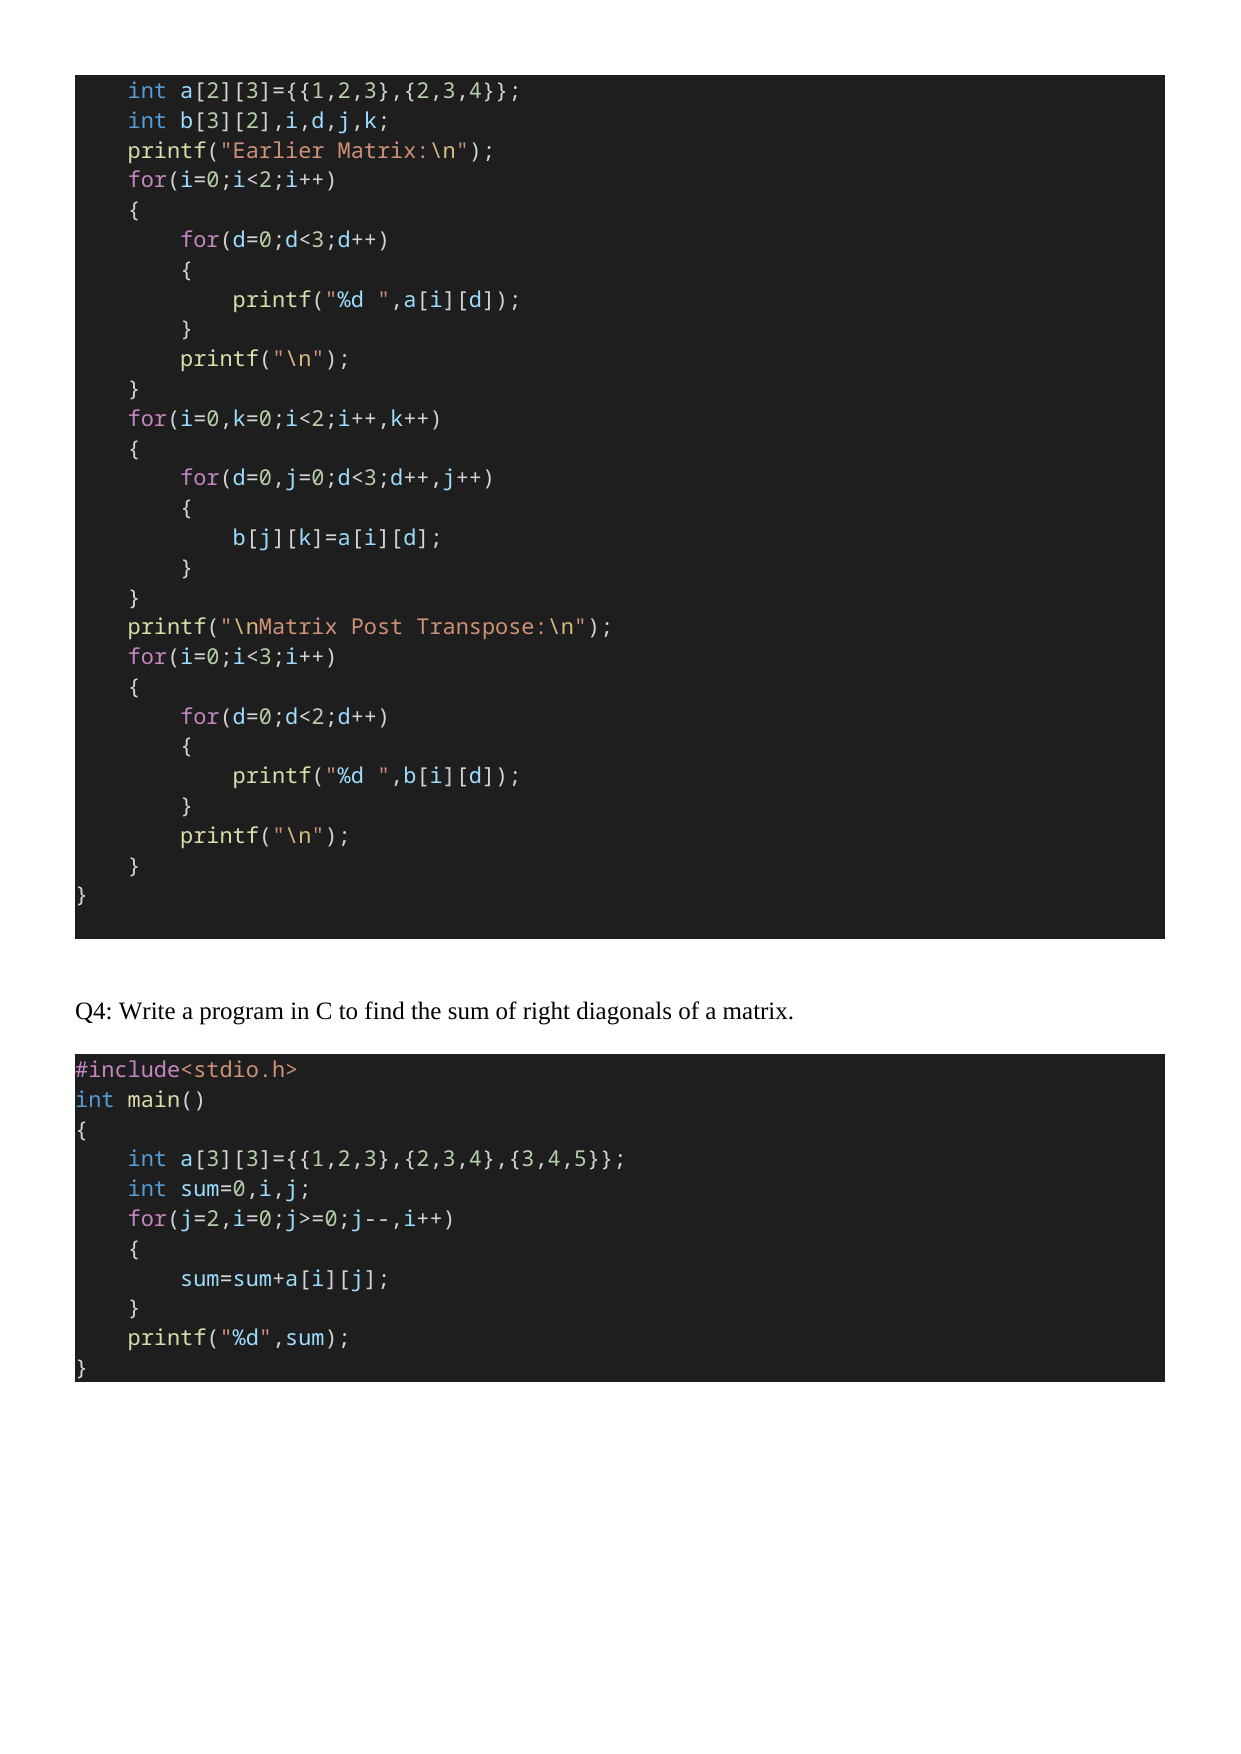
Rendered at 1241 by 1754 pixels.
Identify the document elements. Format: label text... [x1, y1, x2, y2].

text sum=sum+a[i][j]; [75, 1262, 1165, 1292]
text } [75, 552, 1165, 581]
text Q4: Write a program in C to find the sum of right diagonals of a matrix. [75, 996, 1165, 1025]
text printf("Earlier Matrix:\n"); [75, 134, 1165, 164]
text printf("%d ",a[i][d]); [75, 283, 1165, 313]
text for(i=0,k=0;i<2;i++,k++) [75, 403, 1165, 432]
text } [75, 790, 1165, 820]
text { [75, 194, 1165, 224]
text } [75, 879, 1165, 909]
text } [75, 1292, 1165, 1322]
text { [75, 492, 1165, 522]
text printf("\n"); [75, 343, 1165, 373]
text printf("\n"); [75, 820, 1165, 849]
text for(d=0;d<2;d++) [75, 701, 1165, 730]
text { [75, 730, 1165, 760]
text for(d=0,j=0;d<3;d++,j++) [75, 462, 1165, 492]
text for(i=0;i<2;i++) [75, 164, 1165, 194]
text for(i=0;i<3;i++) [75, 641, 1165, 671]
text } [75, 849, 1165, 879]
text for(j=2,i=0;j>=0;j--,i++) [75, 1203, 1165, 1233]
text for(d=0;d<3;d++) [75, 224, 1165, 254]
text printf("%d ",b[i][d]); [75, 760, 1165, 790]
text printf("%d",sum); [75, 1322, 1165, 1352]
text int sum=0,i,j; [75, 1173, 1165, 1203]
text printf("\nMatrix Post Transpose:\n"); [75, 611, 1165, 641]
text { [75, 254, 1165, 283]
text { [75, 1233, 1165, 1262]
text { [75, 1113, 1165, 1143]
text } [75, 373, 1165, 403]
text int main() [75, 1084, 1165, 1113]
text b[j][k]=a[i][d]; [75, 522, 1165, 552]
text } [75, 1352, 1165, 1382]
text #include<stdio.h> [75, 1054, 1165, 1084]
text { [75, 671, 1165, 701]
text int a[2][3]={{1,2,3},{2,3,4}}; [75, 75, 1165, 105]
text } [75, 313, 1165, 343]
text int a[3][3]={{1,2,3},{2,3,4},{3,4,5}}; [75, 1143, 1165, 1173]
text { [75, 432, 1165, 462]
text } [75, 581, 1165, 611]
text int b[3][2],i,d,j,k; [75, 105, 1165, 134]
